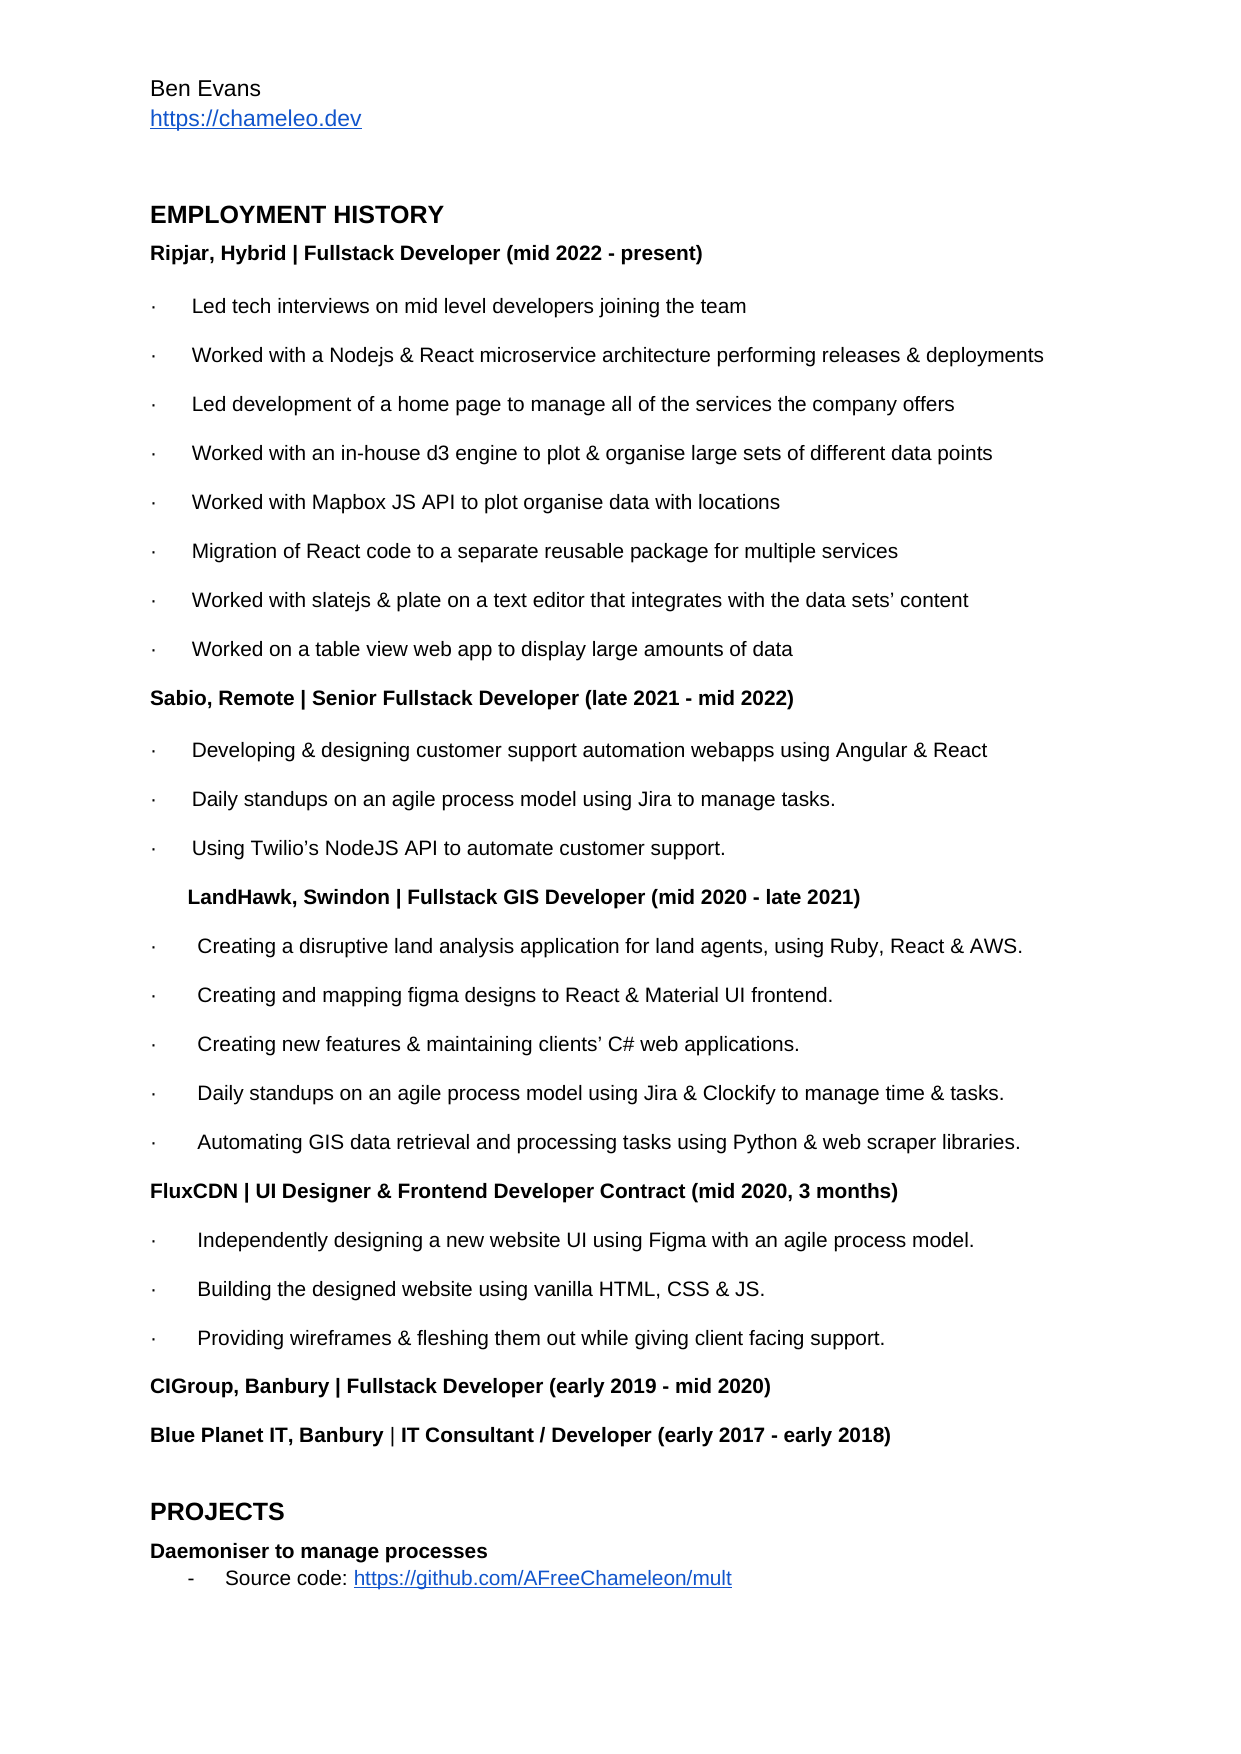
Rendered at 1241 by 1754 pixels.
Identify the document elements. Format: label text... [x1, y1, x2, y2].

text · Led tech interviews on mid level developers joining the team [150, 294, 1090, 318]
text · Worked with a Nodejs & React microservice architecture performing releases & deployments [150, 343, 1090, 367]
text · Daily standups on an agile process model using Jira & Clockify to manage time & tasks. [150, 1081, 1090, 1104]
text · Led development of a home page to manage all of the services the company offers [150, 392, 1090, 416]
text · Providing wireframes & fleshing them out while giving client facing support. [150, 1325, 1090, 1349]
text · Migration of React code to a separate reusable package for multiple services [150, 538, 1090, 562]
text Sabio, Remote | Senior Fullstack Developer (late 2021 - mid 2022) [150, 685, 1090, 709]
text FluxCDN | UI Designer & Frontend Developer Contract (mid 2020, 3 months) [150, 1178, 1090, 1202]
text · Developing & designing customer support automation webapps using Angular & React [150, 738, 1090, 762]
text · Creating and mapping figma designs to React & Material UI frontend. [150, 983, 1090, 1007]
text · Creating new features & maintaining clients’ C# web applications. [150, 1032, 1090, 1056]
text Ripjar, Hybrid | Fullstack Developer (mid 2022 - present) [150, 241, 1090, 265]
text · Creating a disruptive land analysis application for land agents, using Ruby, React & AWS. [150, 934, 1090, 958]
text · Daily standups on an agile process model using Jira to manage tasks. [150, 787, 1090, 811]
text · Independently designing a new website UI using Figma with an agile process model. [150, 1227, 1090, 1251]
subtitle PROJECTS [150, 1497, 1090, 1526]
subtitle EMPLOYMENT HISTORY [150, 200, 1090, 229]
text · Worked with an in-house d3 engine to plot & organise large sets of different data points [150, 441, 1090, 464]
text Blue Planet IT, Banbury | IT Consultant / Developer (early 2017 - early 2018) [150, 1423, 1090, 1447]
text · Worked with slatejs & plate on a text editor that integrates with the data sets’ content [150, 587, 1090, 611]
text · Building the designed website using vanilla HTML, CSS & JS. [150, 1276, 1090, 1300]
text CIGroup, Banbury | Fullstack Developer (early 2019 - mid 2020) [150, 1374, 1090, 1398]
text · Automating GIS data retrieval and processing tasks using Python & web scraper libraries. [150, 1129, 1090, 1153]
text · Using Twilio’s NodeJS API to automate customer support. [150, 836, 1090, 860]
text · Worked on a table view web app to display large amounts of data [150, 636, 1090, 660]
text LandHawk, Swindon | Fullstack GIS Developer (mid 2020 - late 2021) [187, 885, 1090, 909]
text · Worked with Mapbox JS API to plot organise data with locations [150, 489, 1090, 513]
list Source code: https://github.com/AFreeChameleon/mult [187, 1566, 1090, 1590]
text Daemoniser to manage processes [150, 1538, 1090, 1562]
